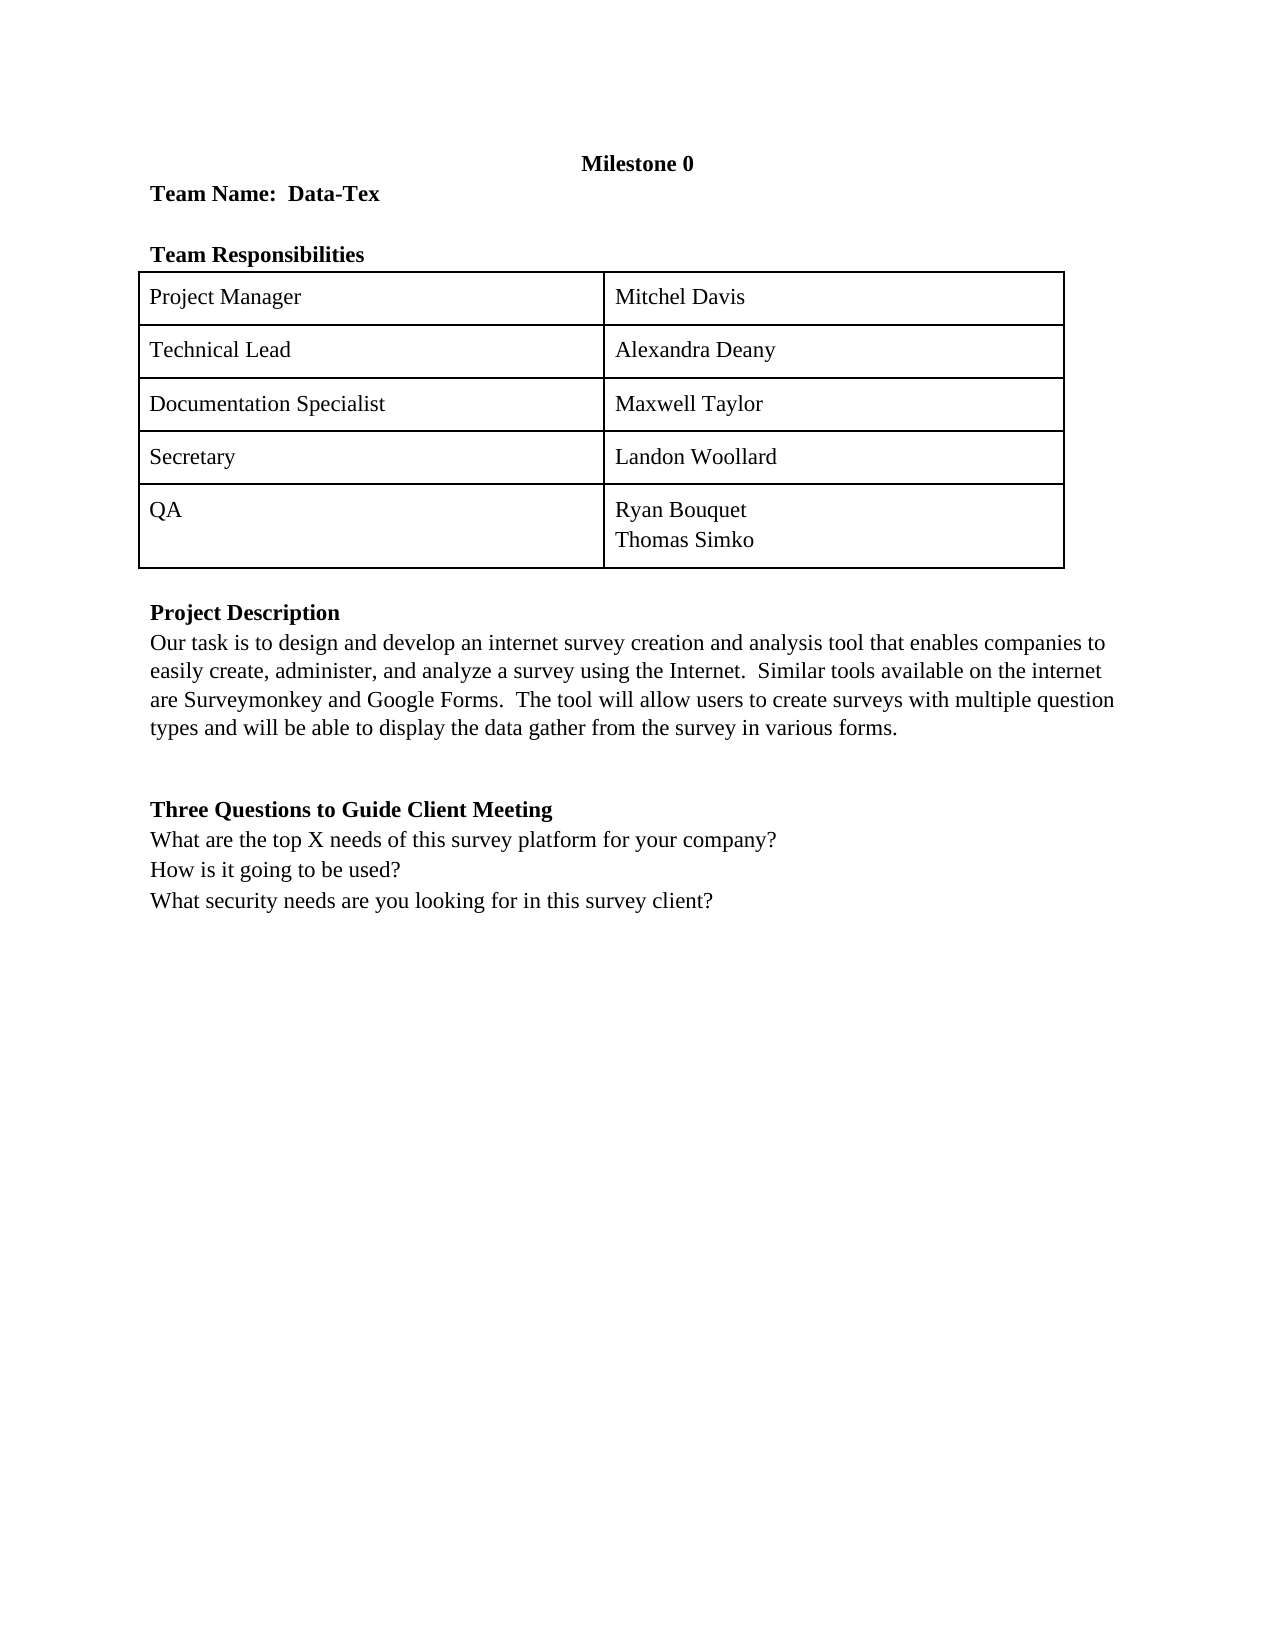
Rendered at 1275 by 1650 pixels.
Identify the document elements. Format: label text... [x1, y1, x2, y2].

table_header Mitchel Davis [605, 273, 1063, 324]
table_cell Documentation Specialist [140, 379, 603, 430]
text Our task is to design and develop an internet survey creation and analysis tool that enables companies to easily create, administer, and analyze a survey using the Internet. Similar tools available on the internet are Surveymonkey and Google Forms. The tool will allow users to create surveys with multiple question types and will be able to display the data gather from the survey in various forms. [150, 629, 1125, 741]
table_header Project Manager [140, 273, 603, 324]
table_cell Ryan Bouquet Thomas Simko [605, 485, 1063, 567]
table_cell QA [140, 485, 603, 567]
text Milestone 0 [150, 150, 1125, 176]
table_cell Maxwell Taylor [605, 379, 1063, 430]
text Team Name: Data-Tex [150, 180, 1125, 207]
text What are the top X needs of this survey platform for your company? [150, 826, 1125, 853]
table_cell Technical Lead [140, 326, 603, 377]
text Project Description [150, 599, 1125, 625]
text Team Responsibilities [150, 241, 1125, 267]
text Three Questions to Guide Client Meeting [150, 796, 1125, 822]
table_cell Alexandra Deany [605, 326, 1063, 377]
text What security needs are you looking for in this survey client? [150, 887, 1125, 913]
table_cell Secretary [140, 432, 603, 483]
text How is it going to be used? [150, 856, 1125, 883]
table_cell Landon Woollard [605, 432, 1063, 483]
